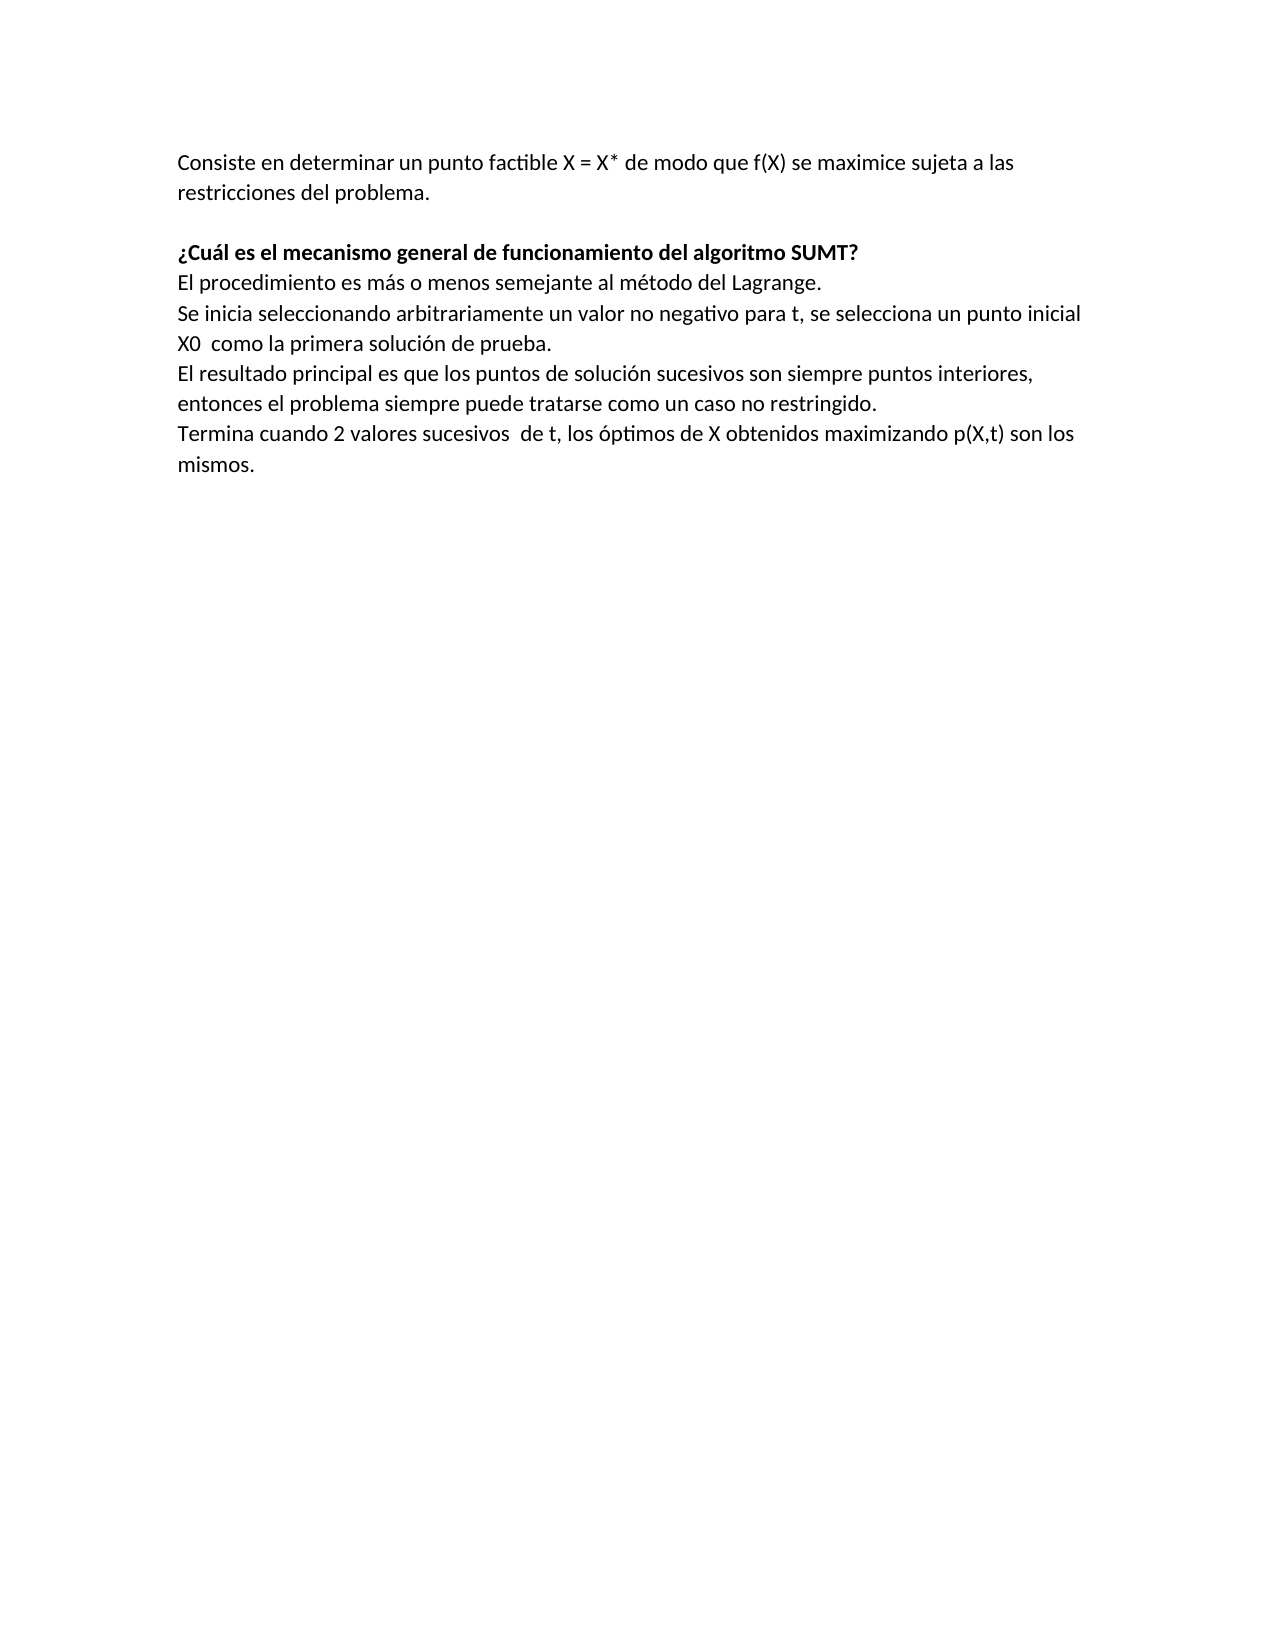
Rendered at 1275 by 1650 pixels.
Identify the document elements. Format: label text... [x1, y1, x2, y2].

text Consiste en determinar un punto factible X = X* de modo que f(X) se maximice sujeta a las restricciones del problema. [177, 148, 1098, 206]
text ¿Cuál es el mecanismo general de funcionamiento del algoritmo SUMT? [177, 238, 1098, 266]
text Termina cuando 2 valores sucesivos de t, los óptimos de X obtenidos maximizando p(X,t) son los mismos. [177, 419, 1098, 478]
text Se inicia seleccionando arbitrariamente un valor no negativo para t, se selecciona un punto inicial X0 como la primera solución de prueba. [177, 299, 1098, 357]
text El procedimiento es más o menos semejante al método del Lagrange. [177, 268, 1098, 296]
text El resultado principal es que los puntos de solución sucesivos son siempre puntos interiores, entonces el problema siempre puede tratarse como un caso no restringido. [177, 359, 1098, 417]
